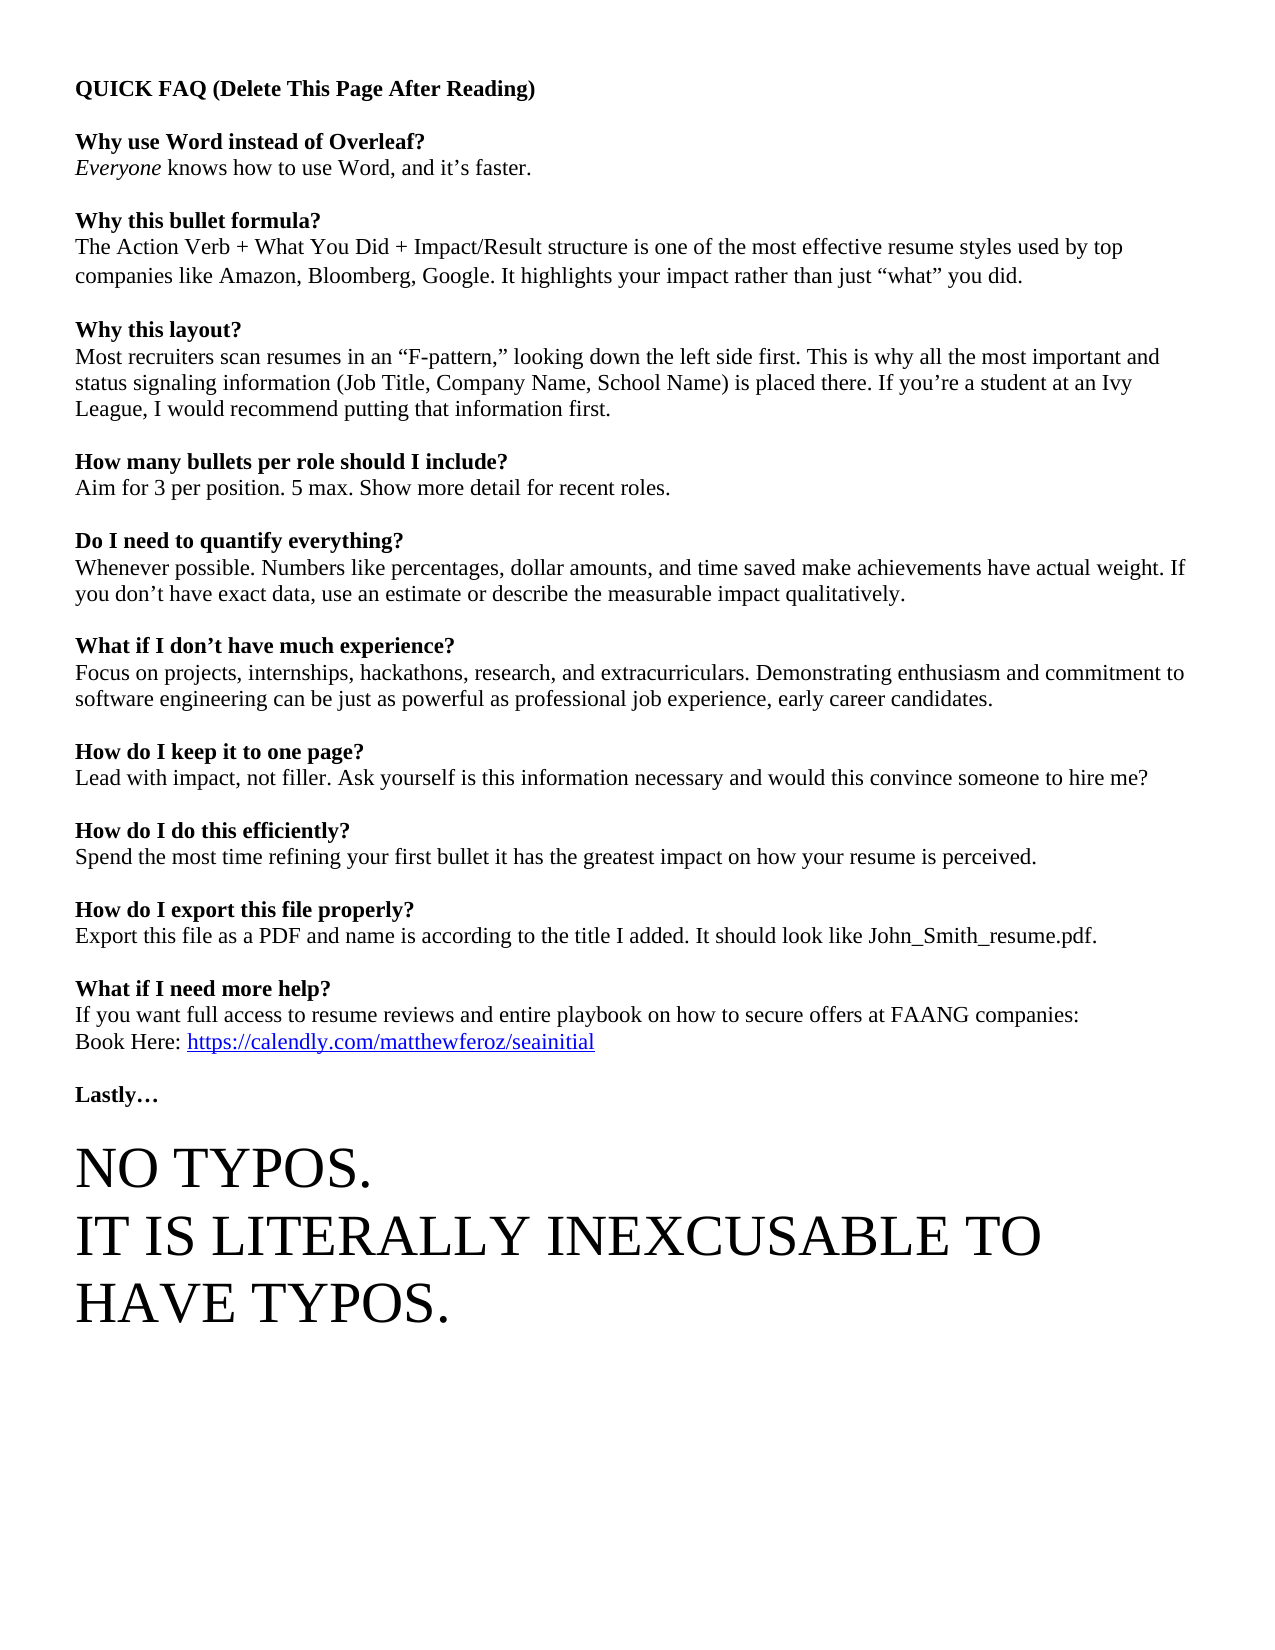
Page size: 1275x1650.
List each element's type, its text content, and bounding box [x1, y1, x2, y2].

text NO TYPOS. [75, 1133, 1200, 1200]
text IT IS LITERALLY INEXCUSABLE TO HAVE TYPOS. [75, 1200, 1200, 1334]
text How do I do this efficiently? Spend the most time refining your first bullet it has the greatest impact on how your resume is perceived. [75, 817, 1200, 870]
text Lead with impact, not filler. Ask yourself is this information necessary and would this convince someone to hire me? [75, 764, 1200, 791]
text How many bullets per role should I include? [75, 448, 1200, 474]
text How do I export this file properly? Export this file as a PDF and name is according to the title I added. It should look like John_Smith_resume.pdf. [75, 896, 1200, 949]
text Why this bullet formula? [75, 207, 1200, 233]
text Focus on projects, internships, hackathons, research, and extracurriculars. Demonstrating enthusiasm and commitment to software engineering can be just as powerful as professional job experience, early career candidates. [75, 659, 1200, 712]
text Most recruiters scan resumes in an “F-pattern,” looking down the left side first. This is why all the most important and status signaling information (Job Title, Company Name, School Name) is placed there. If you’re a student at an Ivy League, I would recommend putting that information first. [75, 343, 1200, 422]
text Whenever possible. Numbers like percentages, dollar amounts, and time saved make achievements have actual weight. If you don’t have exact data, use an estimate or describe the measurable impact qualitatively. [75, 553, 1200, 606]
text Why use Word instead of Overleaf? Everyone knows how to use Word, and it’s faster. [75, 128, 1200, 180]
text How do I keep it to one page? [75, 738, 1200, 764]
text Why this layout? [75, 316, 1200, 343]
text What if I need more help? [75, 975, 1200, 1002]
text Book Here: https://calendly.com/matthewferoz/seainitial [75, 1028, 1200, 1054]
text Do I need to quantify everything? [75, 527, 1200, 553]
text The Action Verb + What You Did + Impact/Result structure is one of the most effective resume styles used by top companies like Amazon, Bloomberg, Google. It highlights your impact rather than just “what” you did. [75, 233, 1200, 290]
text What if I don’t have much experience? [75, 633, 1200, 659]
text Aim for 3 per position. 5 max. Show more detail for recent roles. [75, 474, 1200, 501]
text Lastly… [75, 1081, 1200, 1107]
text If you want full access to resume reviews and entire playbook on how to secure offers at FAANG companies: [75, 1002, 1200, 1028]
text QUICK FAQ (Delete This Page After Reading) [75, 75, 1200, 101]
